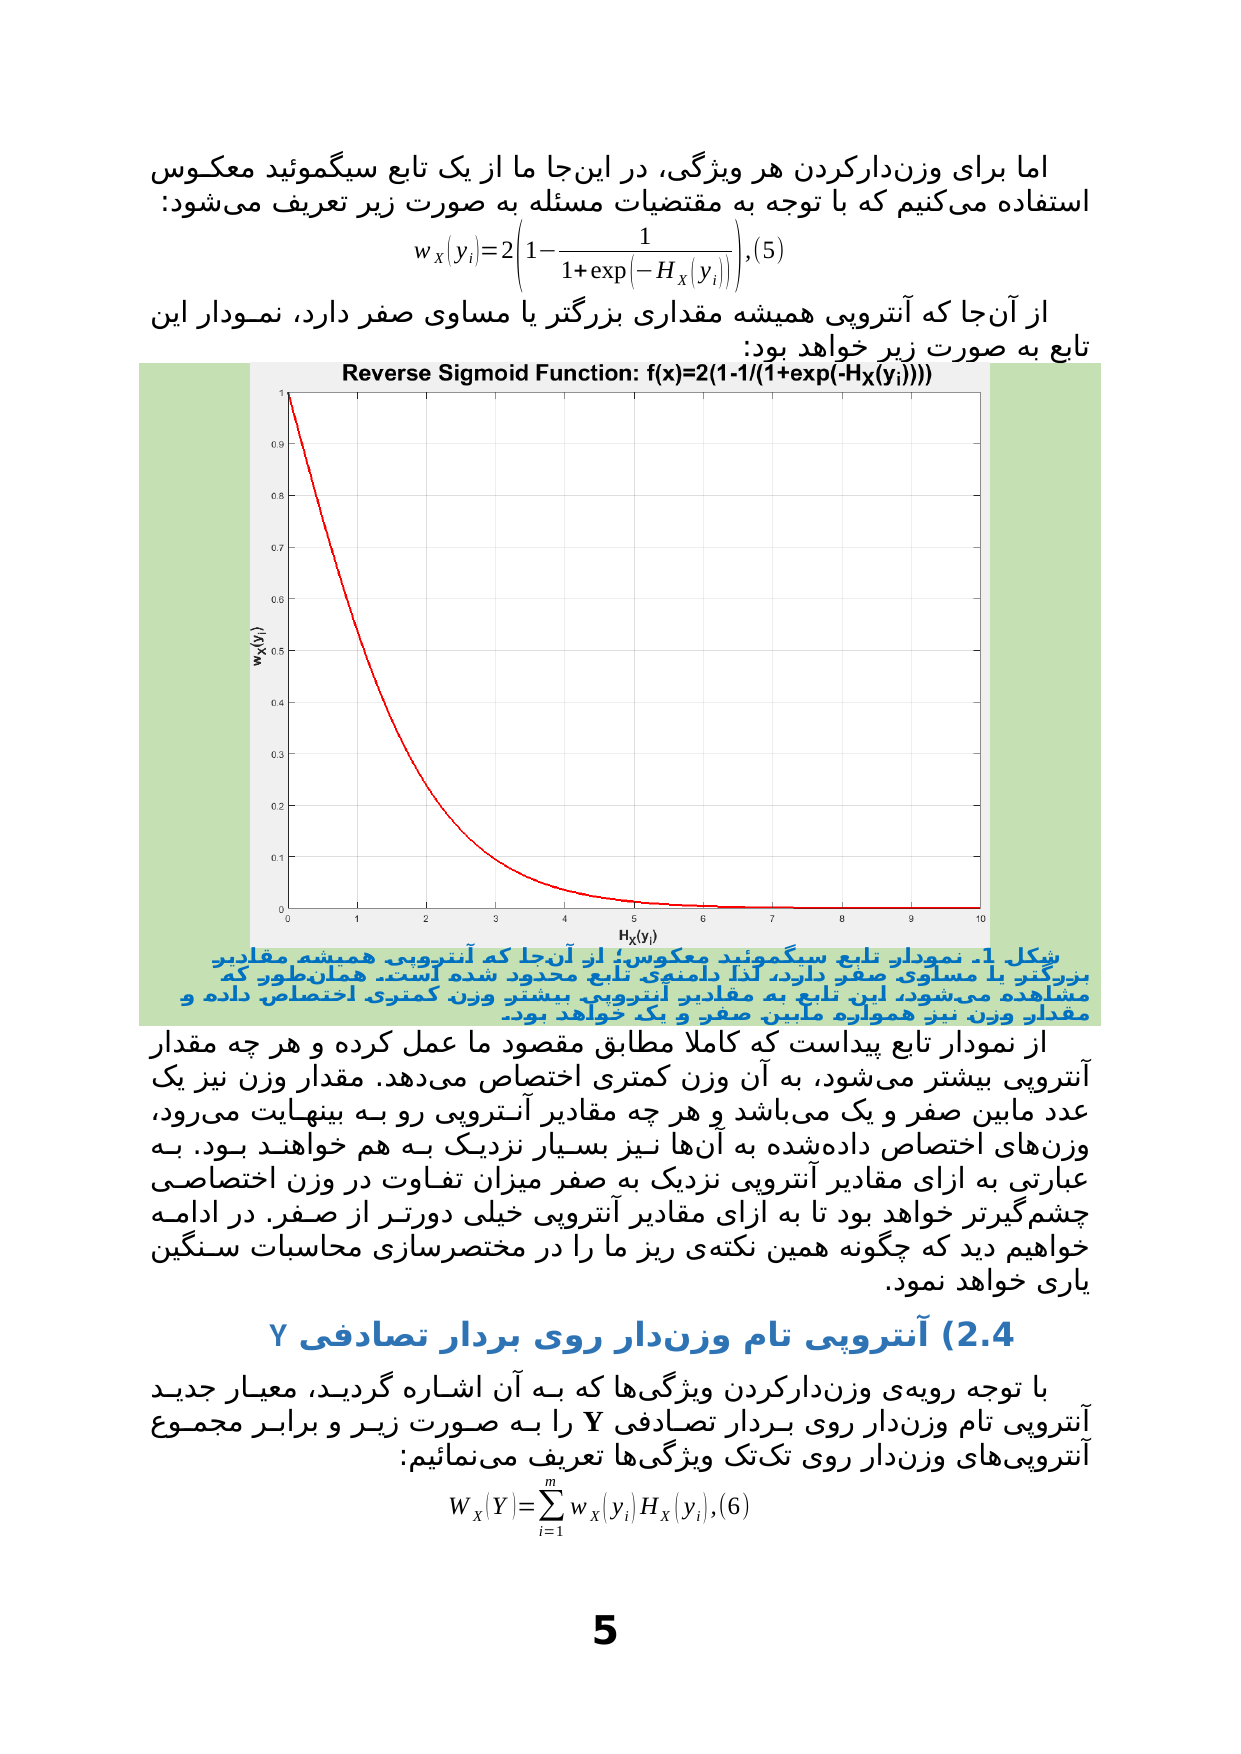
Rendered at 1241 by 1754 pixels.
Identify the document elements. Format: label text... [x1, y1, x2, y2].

text از آن‌جا که آنتروپی همیشه مقداری بزرگتر یا مساوی صفر دارد، نمودار این تابع به صورت زیر خواهد بود: [150, 295, 1090, 363]
table_header [990, 363, 1101, 948]
subtitle 2.4) آنتروپی تام وزن‌دار روی بردار تصادفی Y [150, 1314, 1048, 1355]
text اما برای وزن‌دارکردن هر ویژگی، در این‌جا ما از یک تابع سیگموئید معکوس استفاده می‌کنیم که با توجه به مقتضیات مسئله به صورت زیر تعریف می‌شود: [150, 150, 1090, 218]
text از نمودار تابع پیداست که کاملا مطابق مقصود ما عمل کرده و هر چه مقدار آنتروپی بیشتر می‌شود، به آن وزن کمتری اختصاص می‌دهد. مقدار وزن نیز یک عدد مابین صفر و یک می‌باشد و هر چه مقادیر آنتروپی رو به بینهایت می‌رود، وزن‌های اختصاص داده‌شده به آن‌ها نیز بسیار نزدیک به هم خواهند بود. به عبارتی به ازای مقادیر آنتروپی نزدیک به صفر میزان تفاوت در وزن اختصاصی چشم‌گیرتر خواهد بود تا به ازای مقادیر آنتروپی خیلی دورتر از صفر. در ادامه خواهیم دید که چگونه همین نکته‌ی ریز ما را در مختصرسازی محاسبات سنگین یاری خواهد نمود. [150, 1026, 1090, 1297]
table_header [139, 363, 250, 948]
table_cell شکل 1. نمودار تابع سیگموئید معکوس؛ از آن‌جا که آنتروپی همیشه مقادیر بزرگتر یا مساوی صفر دارد، لذا دامنه‌ی تابع محدود شده است. همان‌طور که مشاهده می‌شود، این تابع به مقادیر آنتروپی بیشتر وزن کمتری اختصاص داده و مقدار وزن نیز همواره مابین صفر و یک خواهد بود. [139, 948, 1101, 1026]
picture [250, 362, 990, 948]
text با توجه رویه‌ی وزن‌دارکردن ویژگی‌ها که به آن اشاره گردید، معیار جدید آنتروپی تام وزن‌دار روی بردار تصادفی Y را به صورت زیر و برابر مجموع آنتروپی‌های وزن‌دار روی تک‌تک ویژگی‌ها تعریف می‌نمائیم: [150, 1371, 1090, 1473]
